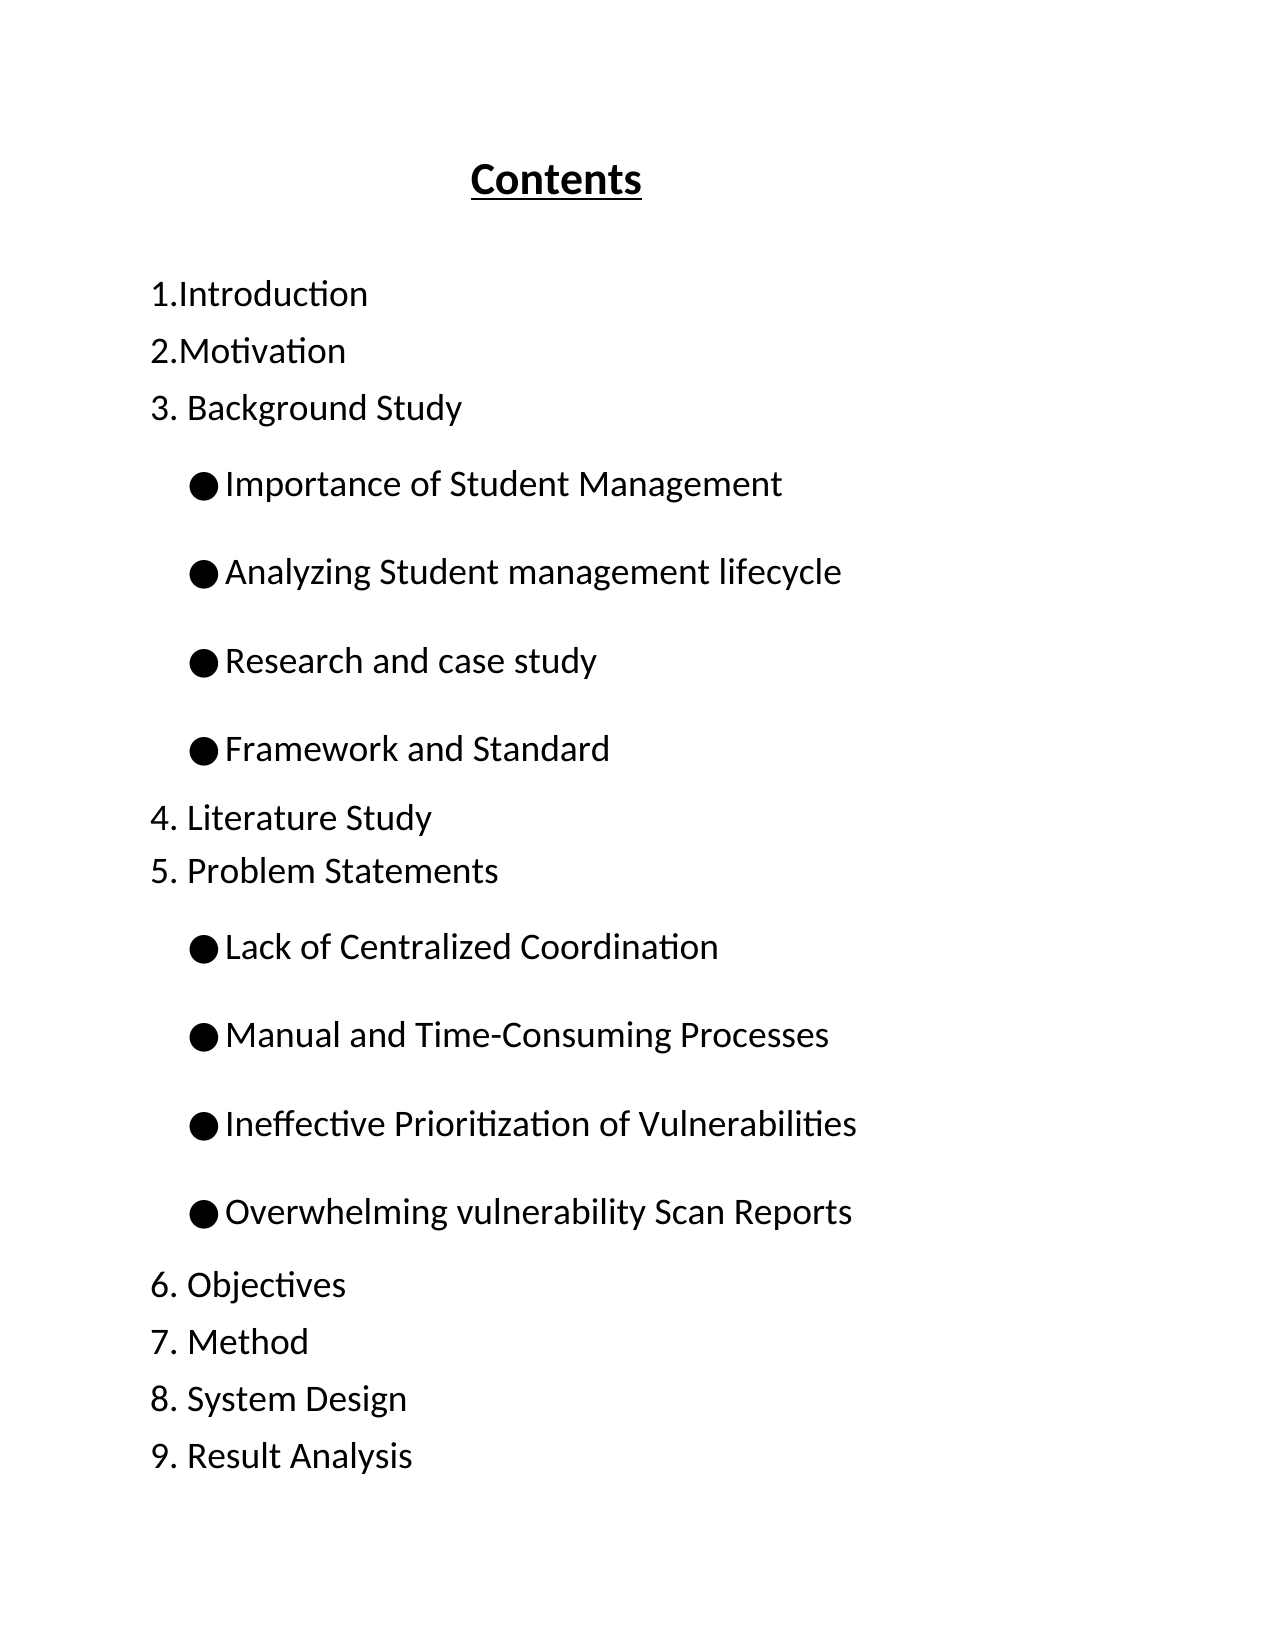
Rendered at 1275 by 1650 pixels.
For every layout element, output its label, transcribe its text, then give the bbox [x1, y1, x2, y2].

text 7. Method [150, 1318, 1125, 1364]
list Framework and Standard [187, 706, 1125, 783]
list Lack of Centralized Coordination [187, 904, 1125, 981]
text 9. Result Analysis [150, 1432, 1125, 1478]
list Importance of Student Management [187, 441, 1125, 518]
text Contents [150, 150, 1125, 206]
list Research and case study [187, 617, 1125, 694]
text 6. Objectives [150, 1261, 1125, 1307]
text 2.Motivation [150, 327, 1125, 373]
list Overwhelming vulnerability Scan Reports [187, 1169, 1125, 1246]
list Ineffective Prioritization of Vulnerabilities [187, 1080, 1125, 1157]
text 3. Background Study [150, 384, 1125, 430]
list Analyzing Student management lifecycle [187, 529, 1125, 606]
list Manual and Time-Consuming Processes [187, 992, 1125, 1069]
text 1.Introduction [150, 270, 1125, 316]
text 5. Problem Statements [150, 847, 1125, 893]
text 8. System Design [150, 1375, 1125, 1421]
text 4. Literature Study [150, 794, 1125, 840]
